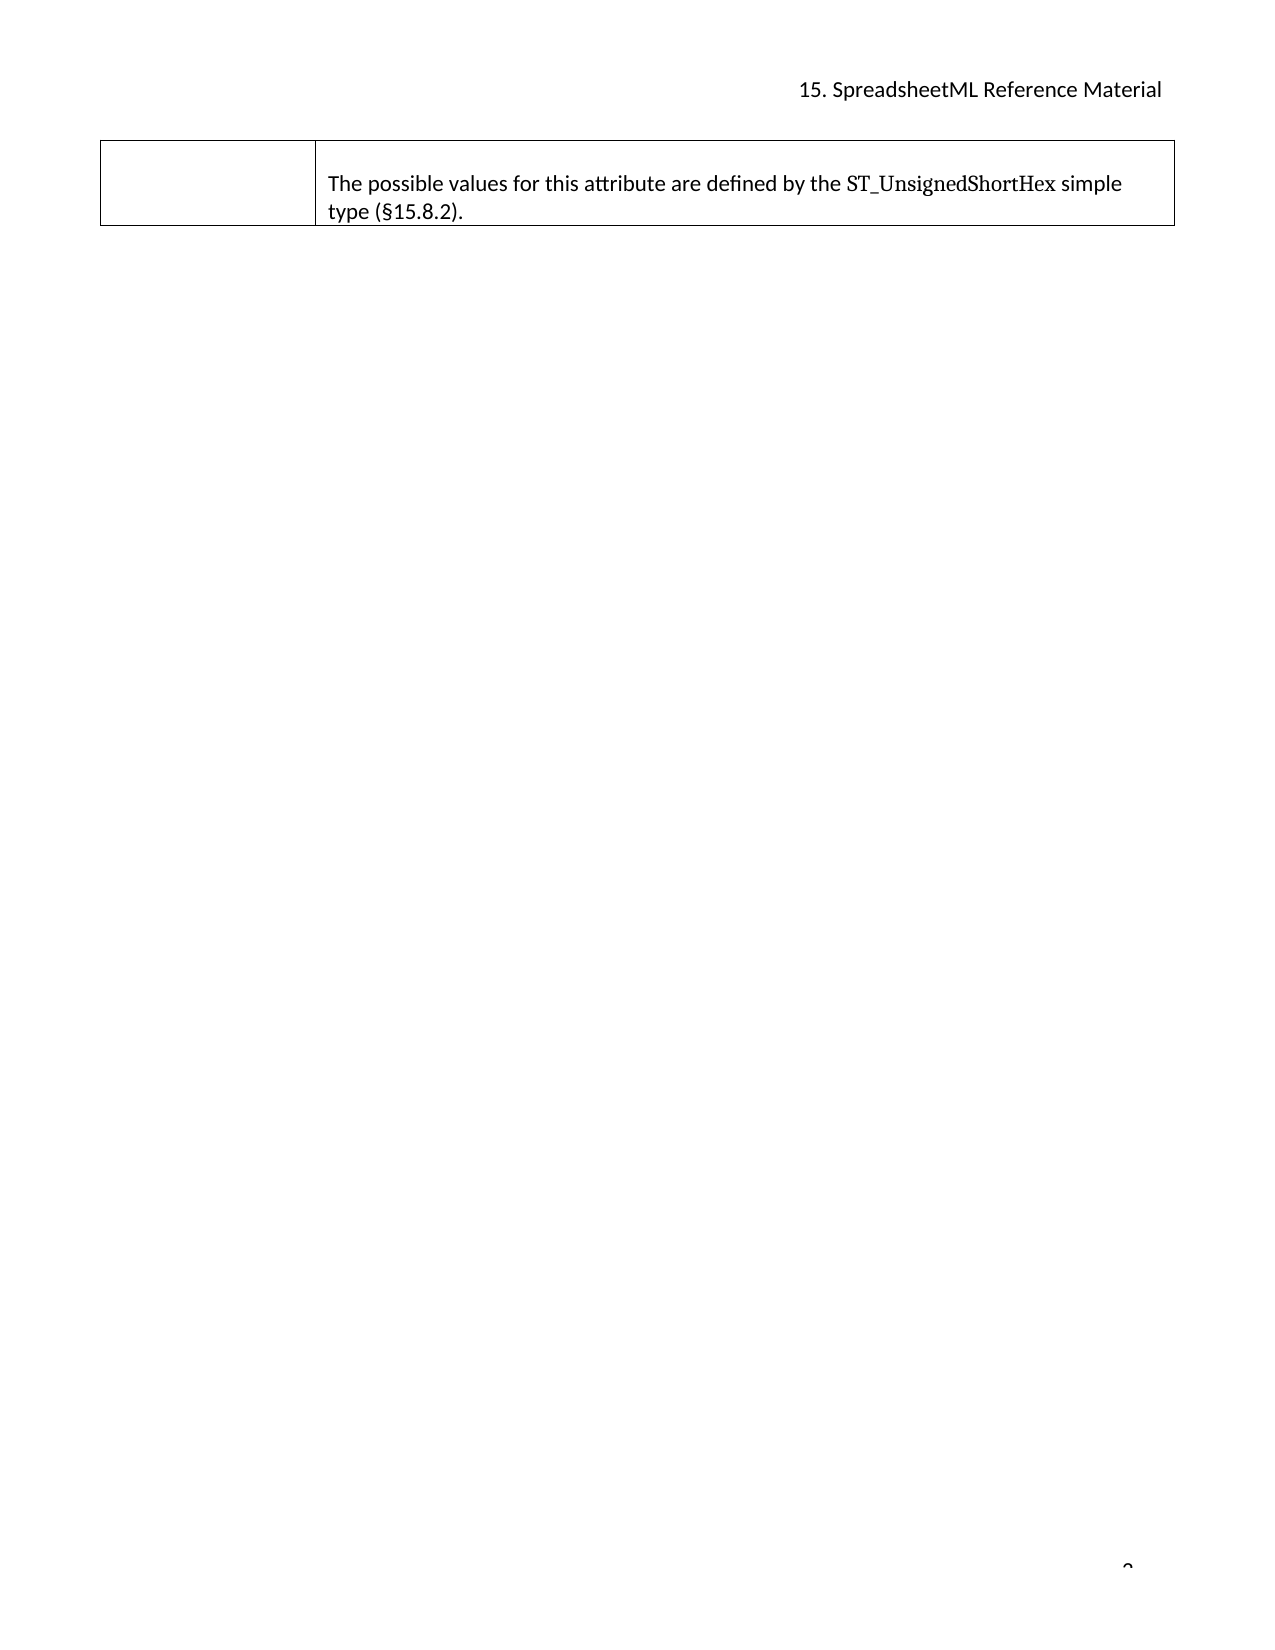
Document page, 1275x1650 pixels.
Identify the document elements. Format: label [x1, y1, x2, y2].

table_cell [316, 141, 1174, 225]
table_cell [101, 141, 315, 225]
